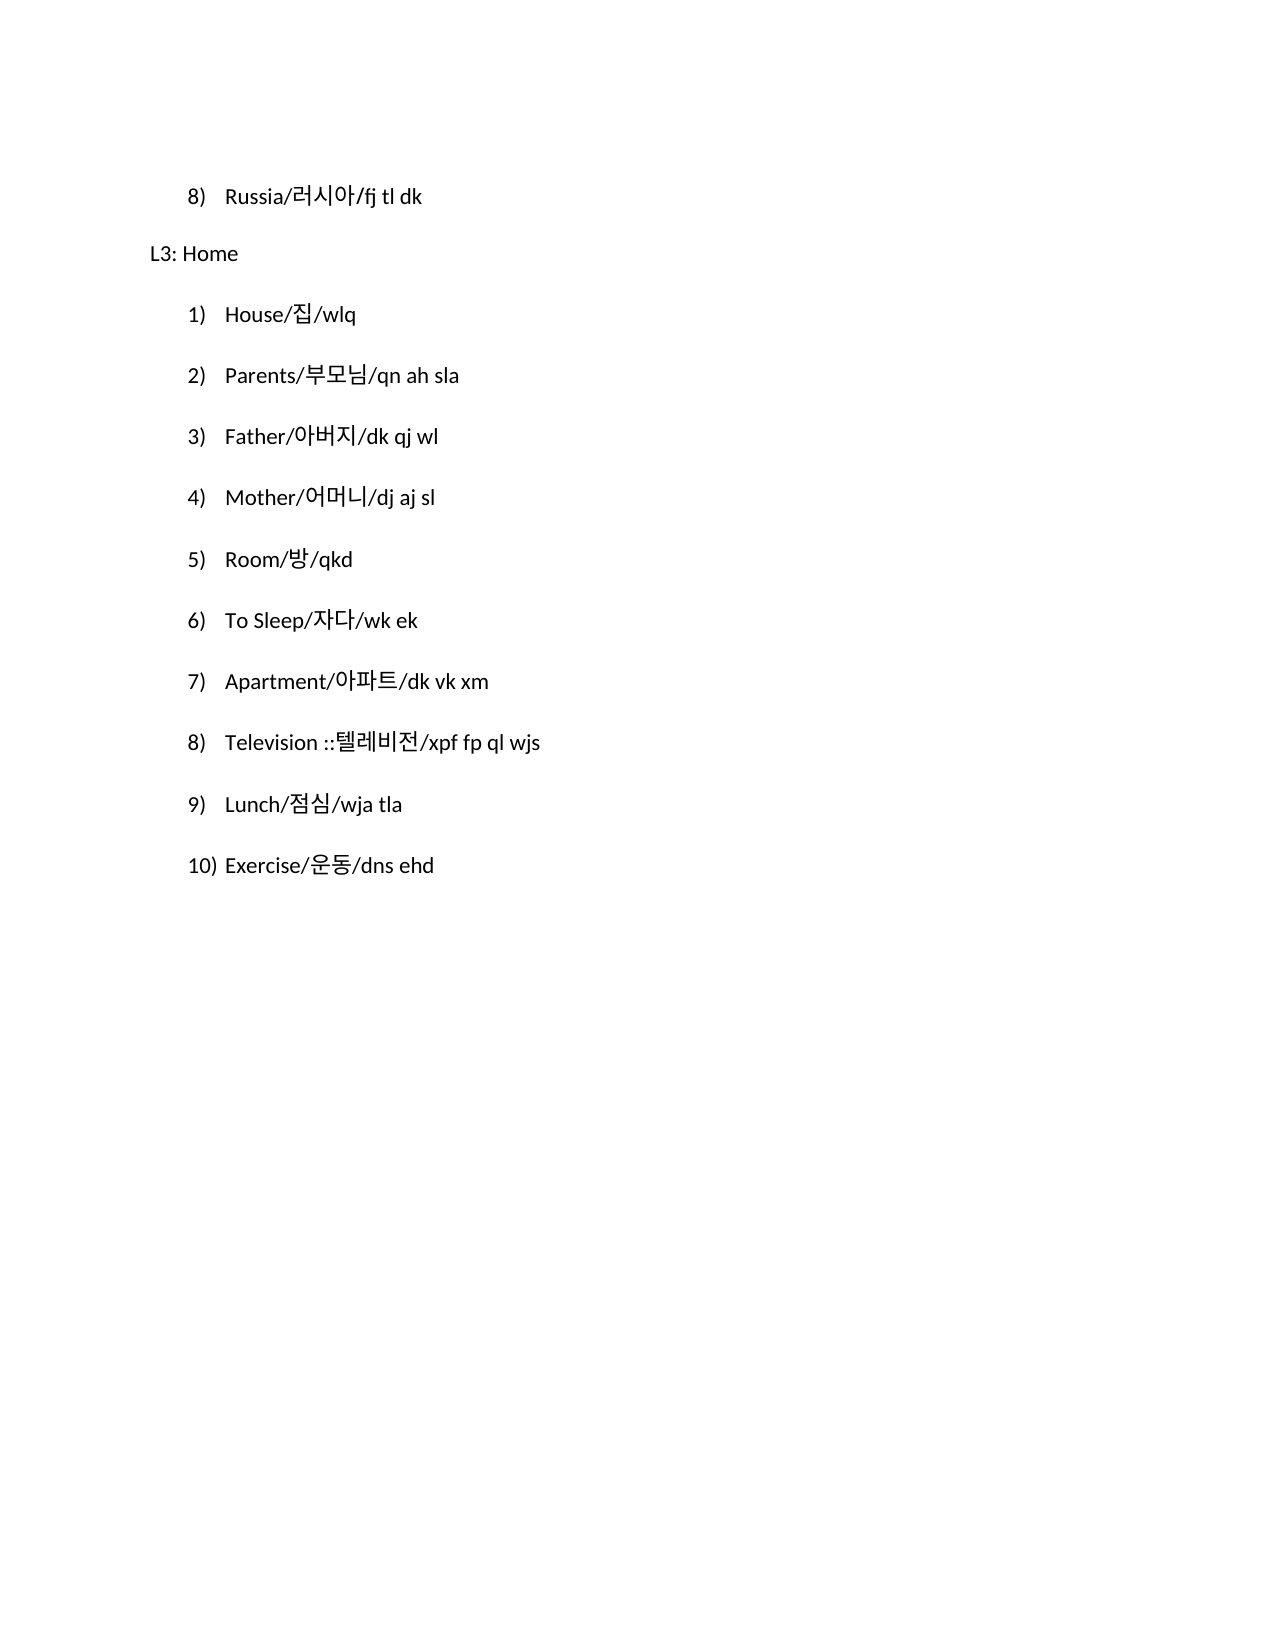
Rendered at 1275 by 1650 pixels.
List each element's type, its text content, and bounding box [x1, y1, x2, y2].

list To Sleep/자다/wk ek [187, 602, 1125, 635]
text L3: Home [150, 239, 1125, 267]
list Apartment/아파트/dk vk xm [187, 663, 1125, 696]
list Russia/러시아/fj tl dk [187, 178, 1125, 211]
list Exercise/운동/dns ehd [187, 847, 1125, 880]
list Room/방/qkd [187, 540, 1125, 574]
list House/집/wlq [187, 295, 1125, 329]
list Mother/어머니/dj aj sl [187, 479, 1125, 512]
list Television ::텔레비전/xpf fp ql wjs [187, 724, 1125, 757]
list Father/아버지/dk qj wl [187, 418, 1125, 451]
list Lunch/점심/wja tla [187, 785, 1125, 819]
list Parents/부모님/qn ah sla [187, 357, 1125, 390]
